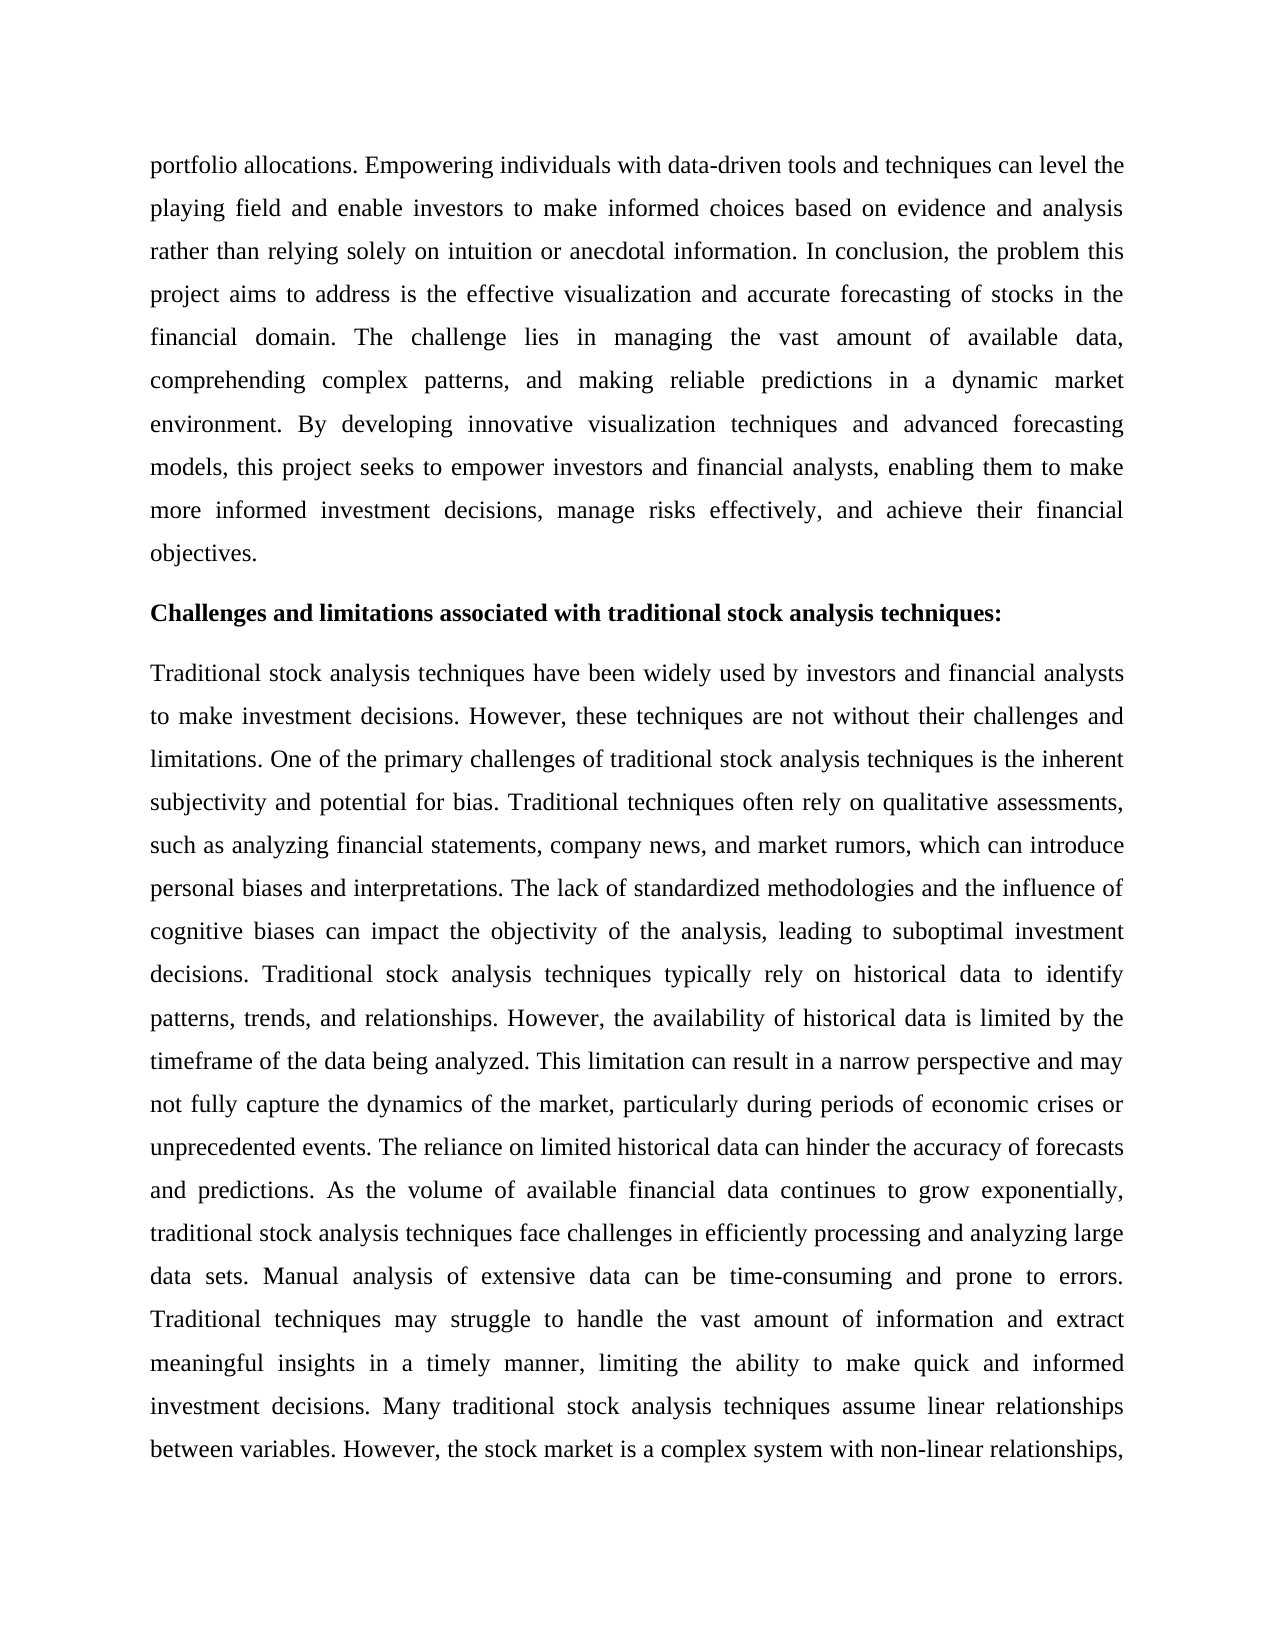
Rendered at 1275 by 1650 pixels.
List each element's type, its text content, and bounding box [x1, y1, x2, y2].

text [150, 150, 1125, 567]
text Challenges and limitations associated with traditional stock analysis techniques: [150, 598, 1125, 627]
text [150, 658, 1125, 1463]
